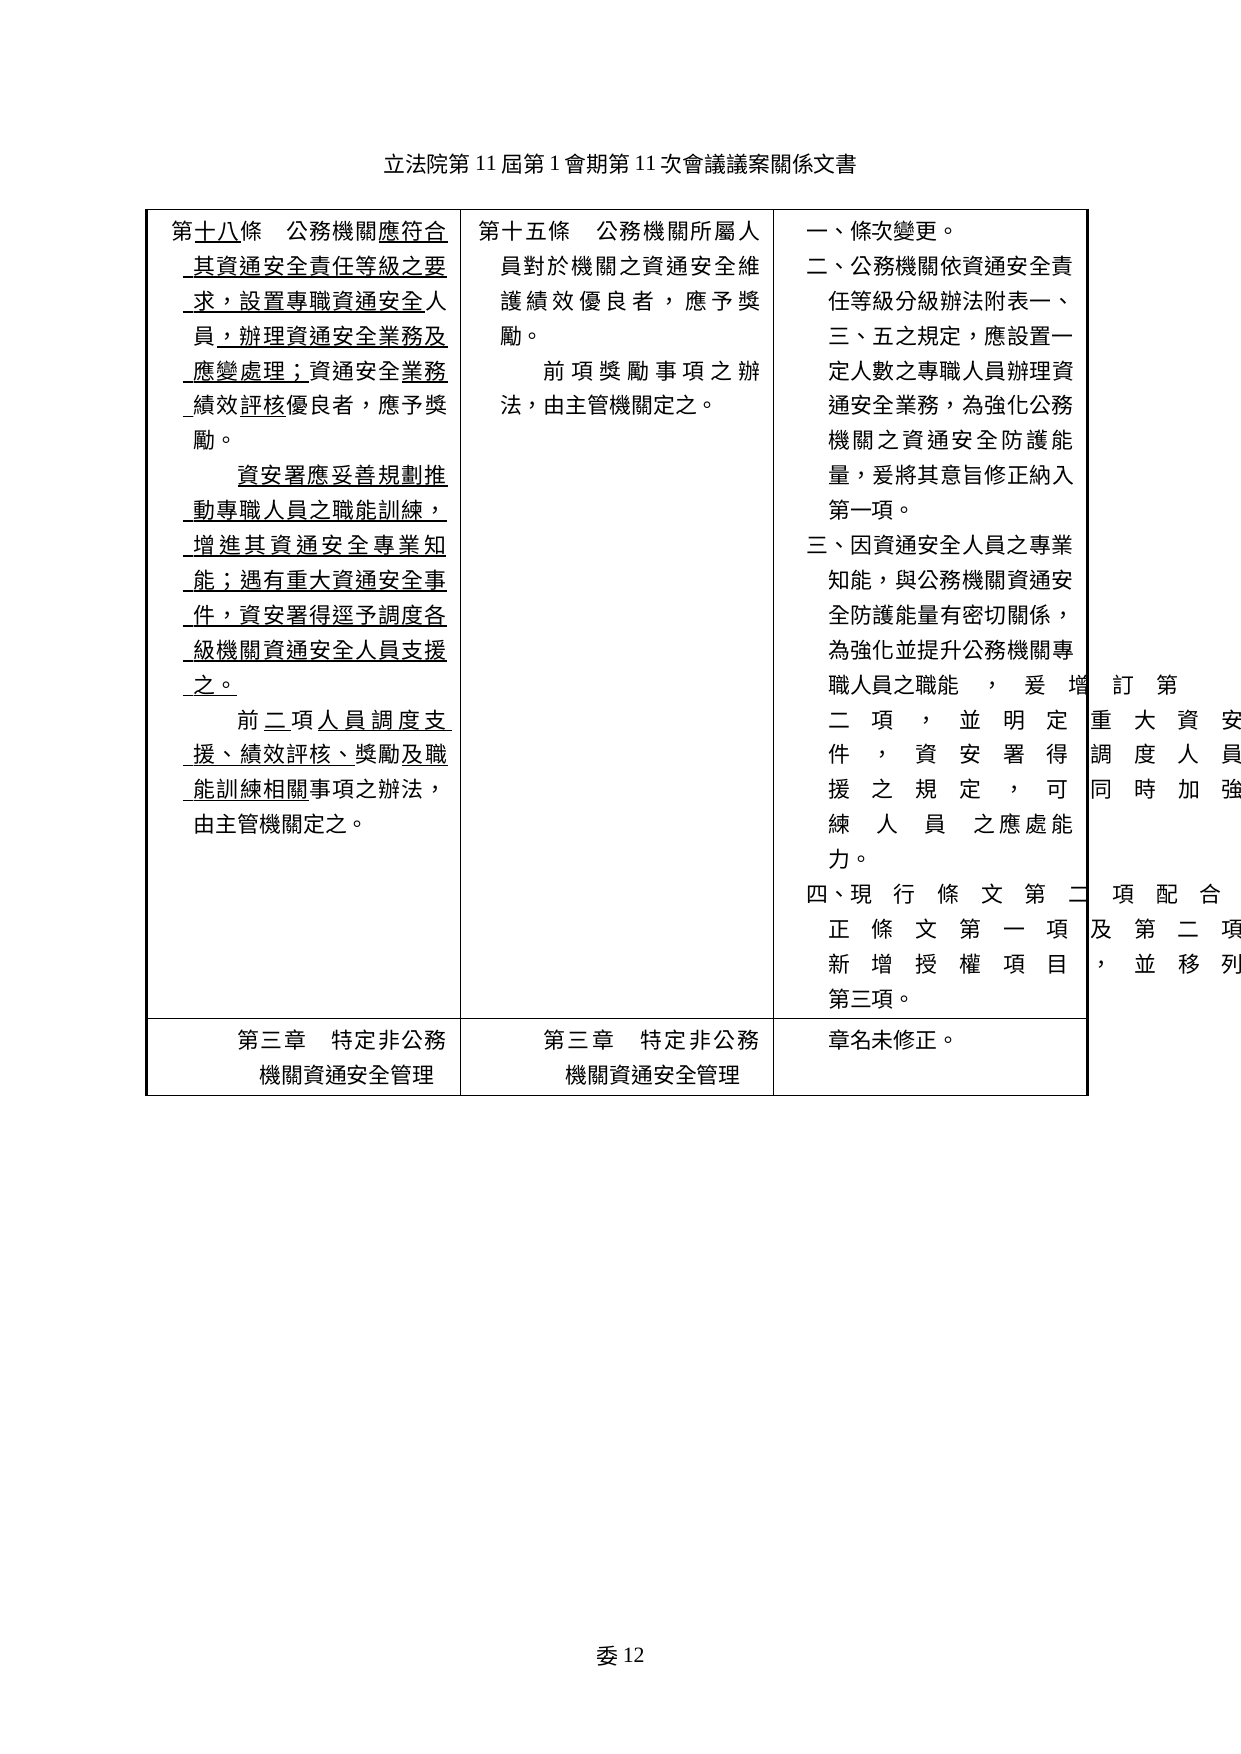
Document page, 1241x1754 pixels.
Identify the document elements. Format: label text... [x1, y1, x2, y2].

table_cell 章名未修正。 [774, 1019, 1086, 1095]
table_cell 第三章 特定非公務機關資通安全管理 [148, 1019, 460, 1095]
table_cell 一、條次變更。 二、公務機關依資通安全責任等級分級辦法附表一、三、五之規定，應設置一定人數之專職人員辦理資通安全業務，為強化公務機關之資通安全防護能量，爰將其意旨修正納入第一項。 三、因資通安全人員之專業知能，與公務機關資通安全防護能量有密切關係，為強化並提升公務機關專職人員之職能，爰增訂第二項，並明定重大資安事件，資安署得調度人員支援之規定，可同時加強訓練人員之應處能力。 四、現行條文第二項配合修正條文第一項及第二項，新增授權項目，並移列為第三項。 [774, 210, 1086, 1018]
table_cell 第三章 特定非公務機關資通安全管理 [461, 1019, 773, 1095]
table_cell 第十八條 公務機關應符合其資通安全責任等級之要求，設置專職資通安全人員，辦理資通安全業務及應變處理；資通安全業務績效評核優良者，應予獎勵。 資安署應妥善規劃推動專職人員之職能訓練，增進其資通安全專業知能；遇有重大資通安全事件，資安署得逕予調度各級機關資通安全人員支援之。 前二項人員調度支援、績效評核、獎勵及職能訓練相關事項之辦法，由主管機關定之。 [148, 210, 460, 1018]
table_cell 第十五條 公務機關所屬人員對於機關之資通安全維護績效優良者，應予獎勵。 前項獎勵事項之辦法，由主管機關定之。 [461, 210, 773, 1018]
